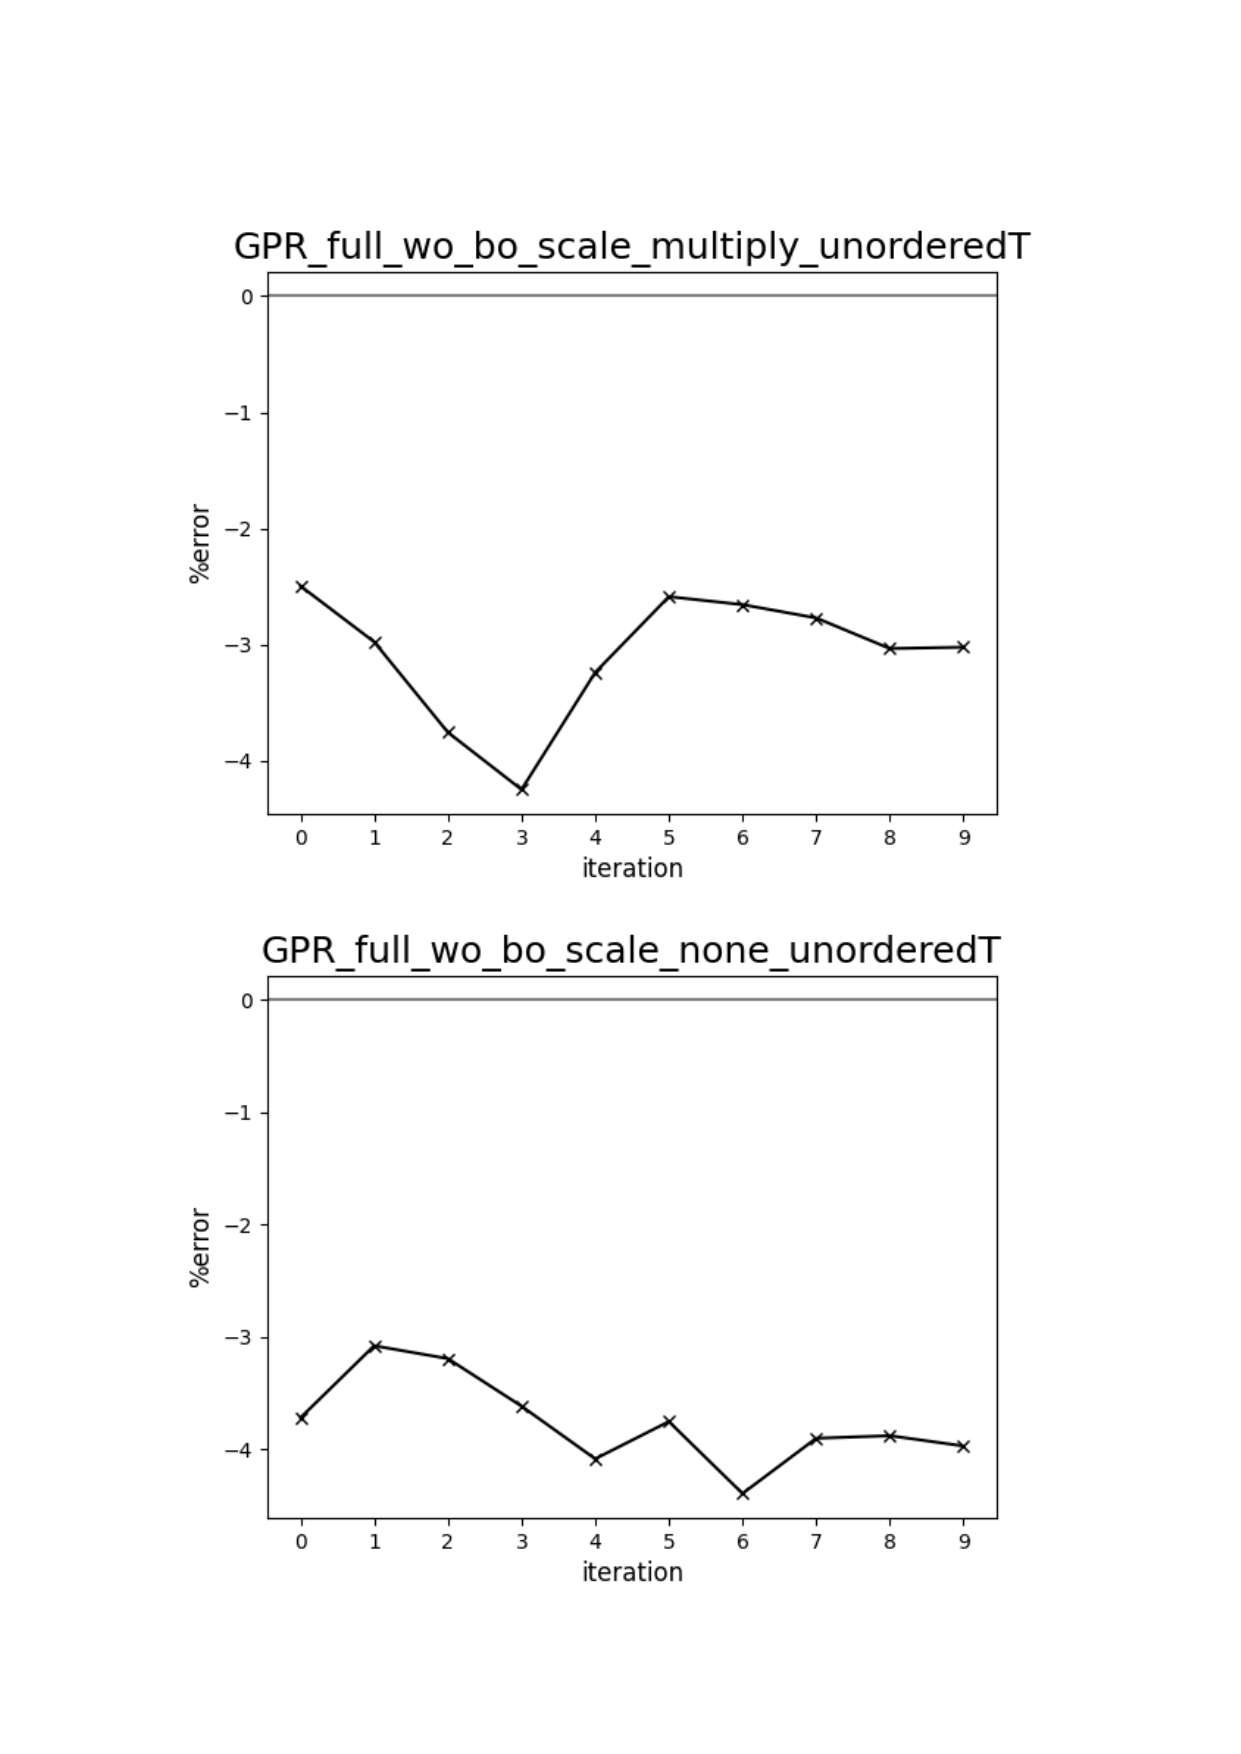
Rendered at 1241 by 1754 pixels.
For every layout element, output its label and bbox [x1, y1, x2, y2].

picture [150, 187, 1091, 1596]
